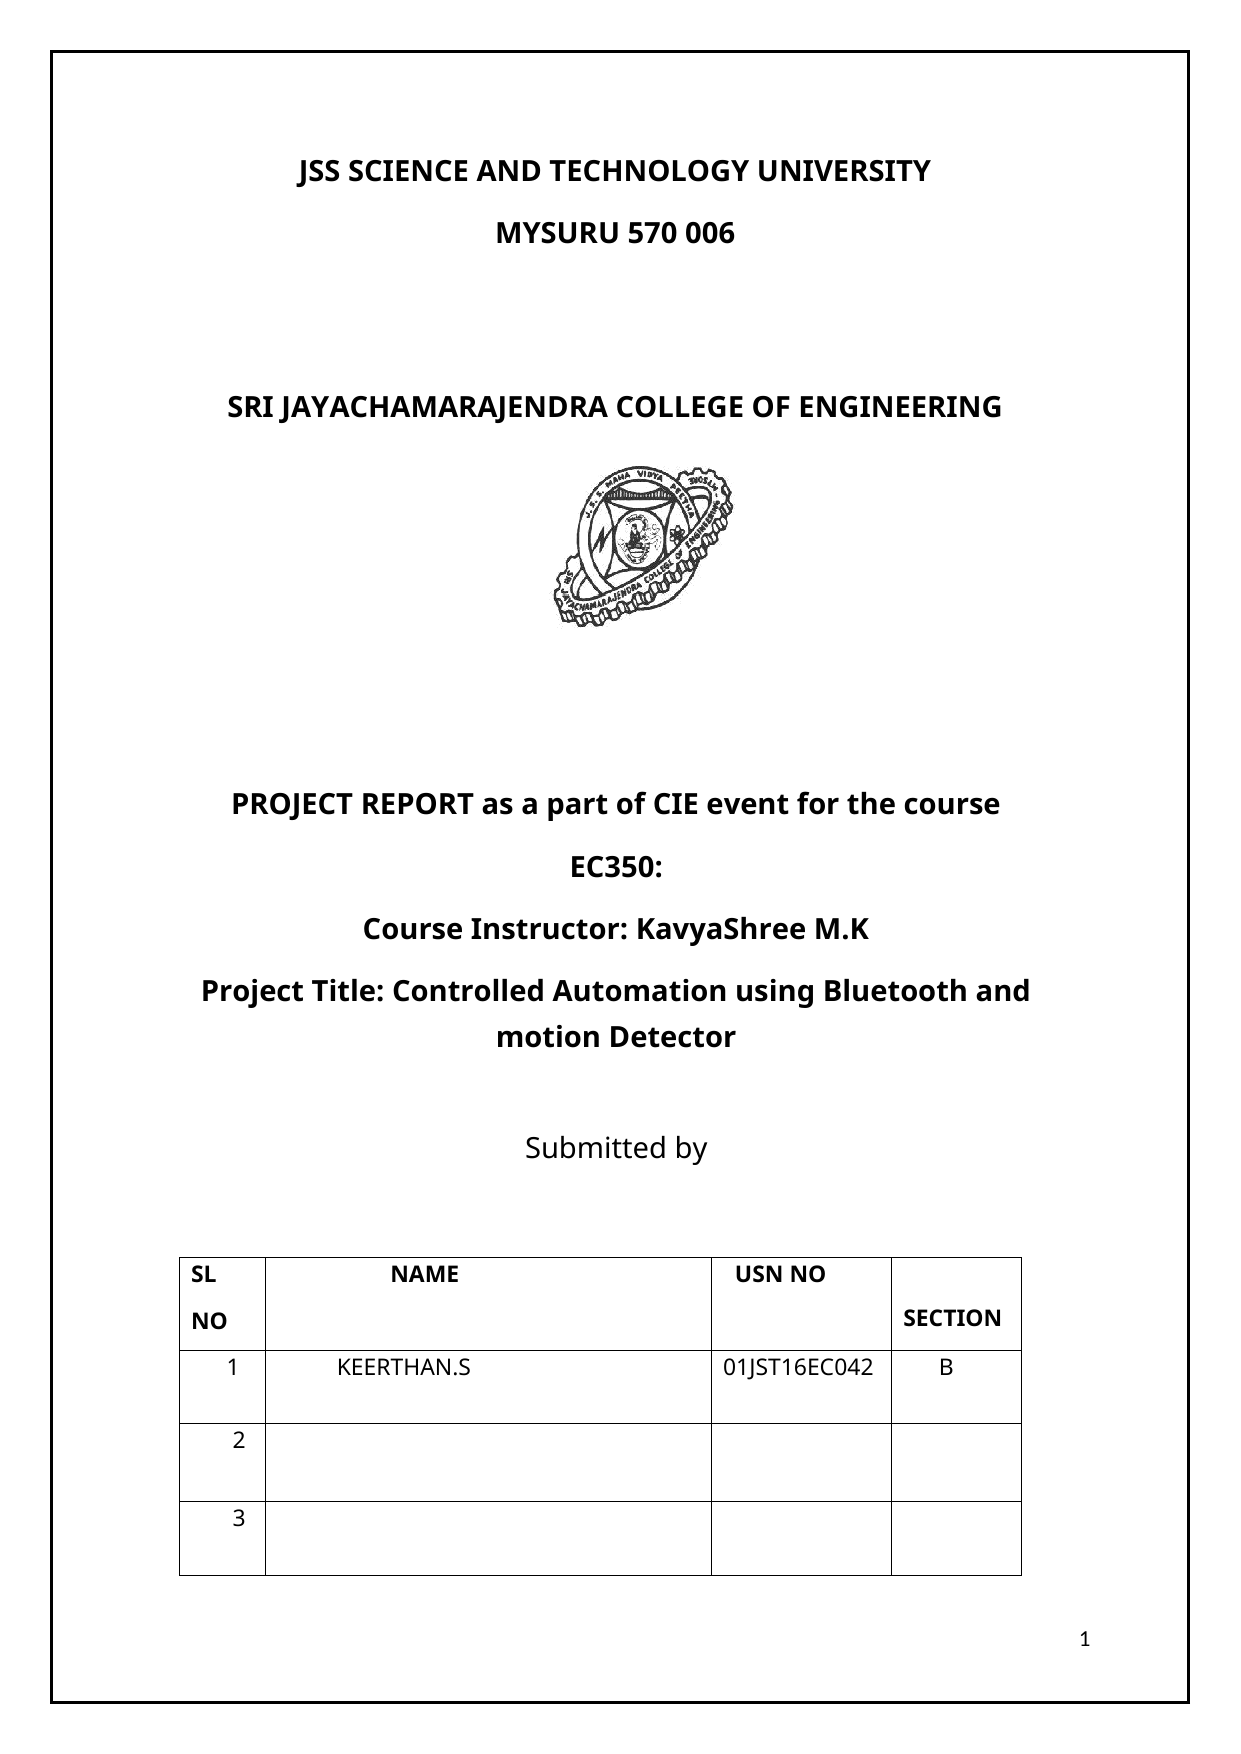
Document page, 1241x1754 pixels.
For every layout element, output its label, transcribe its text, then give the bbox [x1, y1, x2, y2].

table_header USN NO [712, 1258, 891, 1349]
table_cell [892, 1424, 1021, 1501]
text JSS SCIENCE AND TECHNOLOGY UNIVERSITY [150, 150, 1080, 190]
table_header NAME [266, 1258, 711, 1349]
picture [528, 451, 746, 644]
table_cell [266, 1502, 711, 1575]
table_cell [266, 1424, 711, 1501]
table_cell [712, 1424, 891, 1501]
table_cell [712, 1502, 891, 1575]
table_cell 2 [180, 1424, 265, 1501]
text MYSURU 570 006 [150, 212, 1080, 252]
table_cell KEERTHAN.S [266, 1351, 711, 1423]
text PROJECT REPORT as a part of CIE event for the course [150, 783, 1082, 823]
text Project Title: Controlled Automation using Bluetooth and motion Detector [150, 970, 1082, 1056]
text SRI JAYACHAMARAJENDRA COLLEGE OF ENGINEERING [227, 386, 1090, 426]
table_cell 3 [180, 1502, 265, 1575]
table_header SECTION [892, 1258, 1021, 1349]
text Course Instructor: KavyaShree M.K [150, 908, 1082, 948]
table_header SL NO [180, 1258, 265, 1349]
table_cell B [892, 1351, 1021, 1423]
table_cell 01JST16EC042 [712, 1351, 891, 1423]
text EC350: [150, 846, 1082, 886]
text Submitted by [150, 1127, 1082, 1167]
table_cell [892, 1502, 1021, 1575]
table_cell 1 [180, 1351, 265, 1423]
